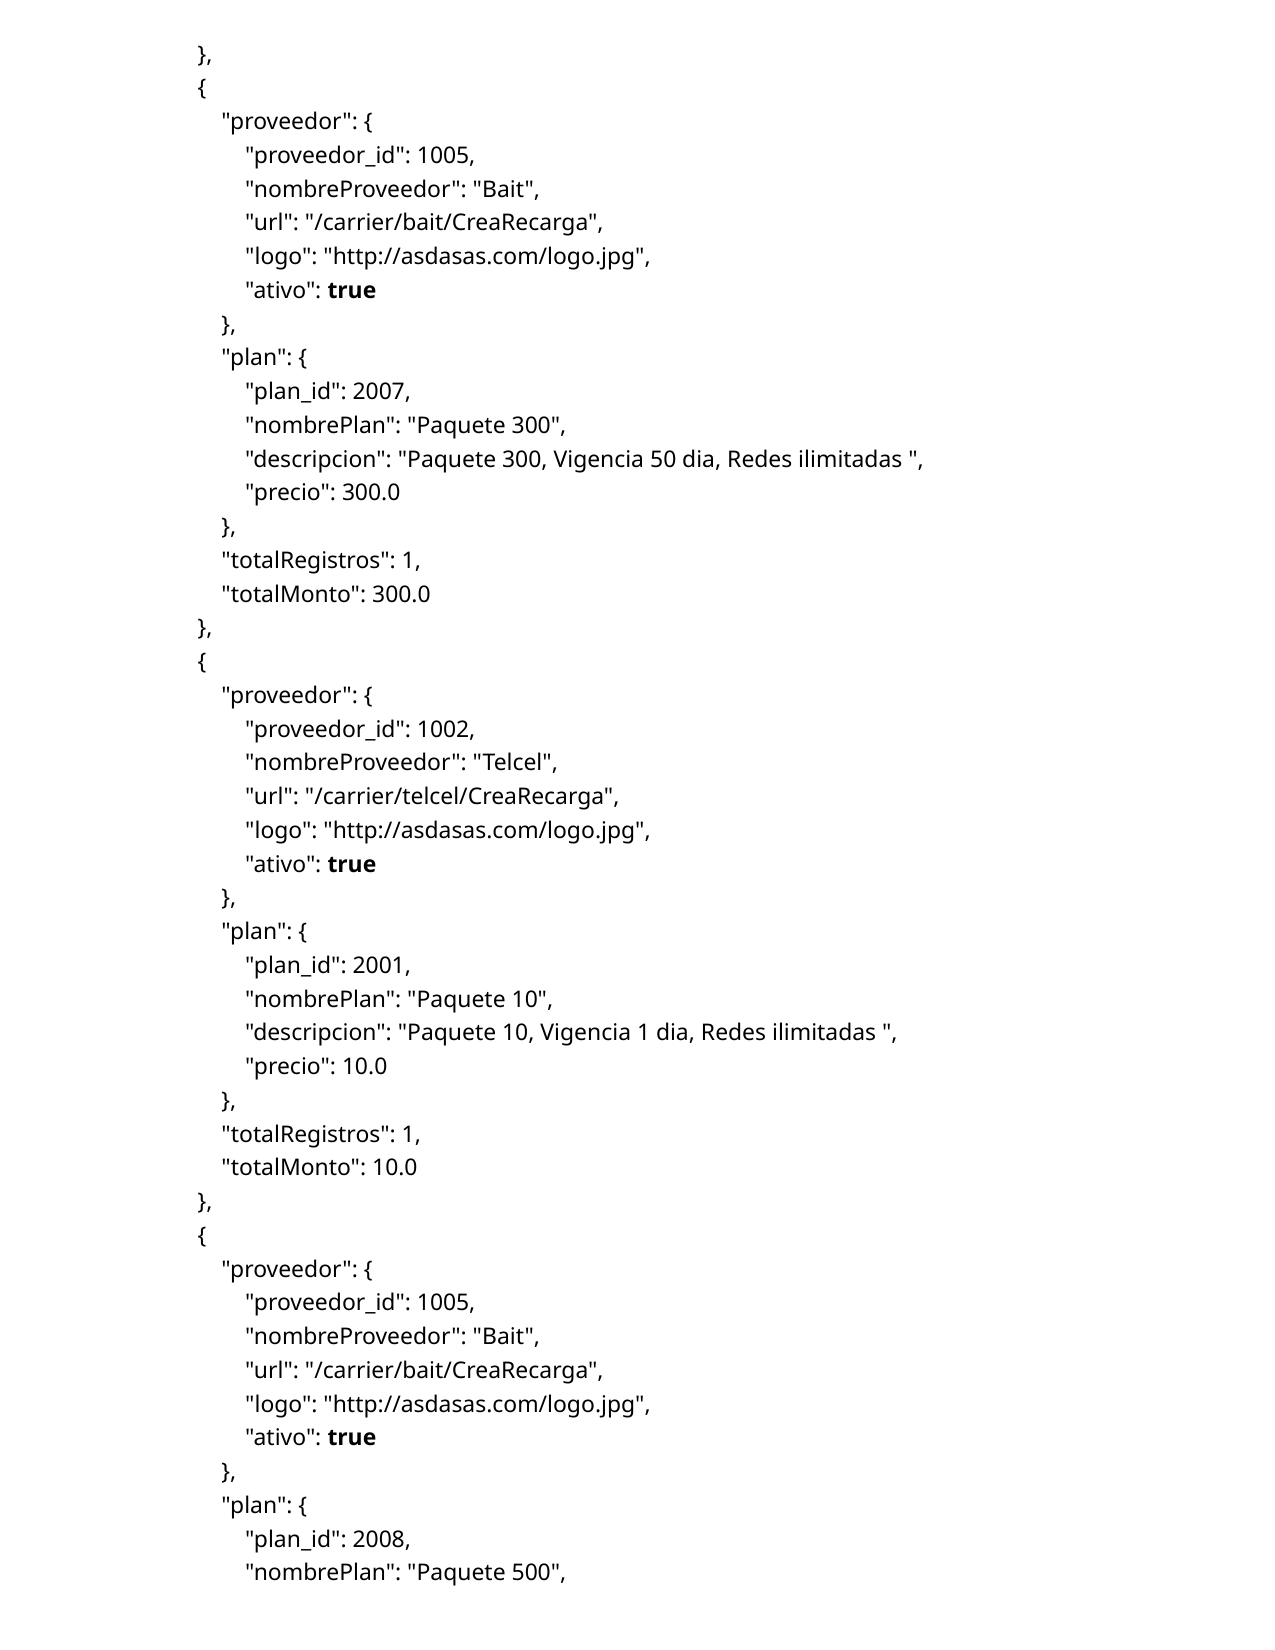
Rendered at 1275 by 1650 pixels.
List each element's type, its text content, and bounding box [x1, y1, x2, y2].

text }, [150, 1185, 1125, 1216]
text { [150, 1219, 1125, 1250]
text "ativo": true [150, 1421, 1125, 1452]
text "logo": "http://asdasas.com/logo.jpg", [150, 1387, 1125, 1419]
text "url": "/carrier/bait/CreaRecarga", [150, 206, 1125, 237]
text "plan": { [150, 915, 1125, 946]
text "descripcion": "Paquete 10, Vigencia 1 dia, Redes ilimitadas ", [150, 1016, 1125, 1047]
text }, [150, 510, 1125, 541]
text "nombreProveedor": "Telcel", [150, 746, 1125, 777]
text "nombreProveedor": "Bait", [150, 1320, 1125, 1351]
text "descripcion": "Paquete 300, Vigencia 50 dia, Redes ilimitadas ", [150, 442, 1125, 474]
text "ativo": true [150, 847, 1125, 879]
text "proveedor_id": 1005, [150, 1286, 1125, 1317]
text "nombreProveedor": "Bait", [150, 172, 1125, 204]
text "plan_id": 2007, [150, 375, 1125, 406]
text "proveedor": { [150, 1252, 1125, 1284]
text { [150, 71, 1125, 102]
text "plan_id": 2001, [150, 949, 1125, 980]
text "plan": { [150, 341, 1125, 372]
text "proveedor_id": 1002, [150, 712, 1125, 744]
text }, [150, 37, 1125, 69]
text }, [150, 611, 1125, 642]
text "totalRegistros": 1, [150, 544, 1125, 575]
text "precio": 10.0 [150, 1050, 1125, 1081]
text "logo": "http://asdasas.com/logo.jpg", [150, 814, 1125, 845]
text }, [150, 307, 1125, 339]
text }, [150, 881, 1125, 912]
text "ativo": true [150, 274, 1125, 305]
text "nombrePlan": "Paquete 300", [150, 409, 1125, 440]
text "totalMonto": 10.0 [150, 1151, 1125, 1182]
text "plan_id": 2008, [150, 1522, 1125, 1554]
text "logo": "http://asdasas.com/logo.jpg", [150, 240, 1125, 271]
text "nombrePlan": "Paquete 500", [150, 1556, 1125, 1587]
text "totalRegistros": 1, [150, 1117, 1125, 1149]
text "nombrePlan": "Paquete 10", [150, 982, 1125, 1014]
text "url": "/carrier/telcel/CreaRecarga", [150, 780, 1125, 811]
text "precio": 300.0 [150, 476, 1125, 507]
text }, [150, 1084, 1125, 1115]
text "proveedor_id": 1005, [150, 139, 1125, 170]
text "proveedor": { [150, 105, 1125, 136]
text "proveedor": { [150, 679, 1125, 710]
text "plan": { [150, 1489, 1125, 1520]
text { [150, 645, 1125, 676]
text "totalMonto": 300.0 [150, 577, 1125, 609]
text "url": "/carrier/bait/CreaRecarga", [150, 1354, 1125, 1385]
text }, [150, 1455, 1125, 1486]
